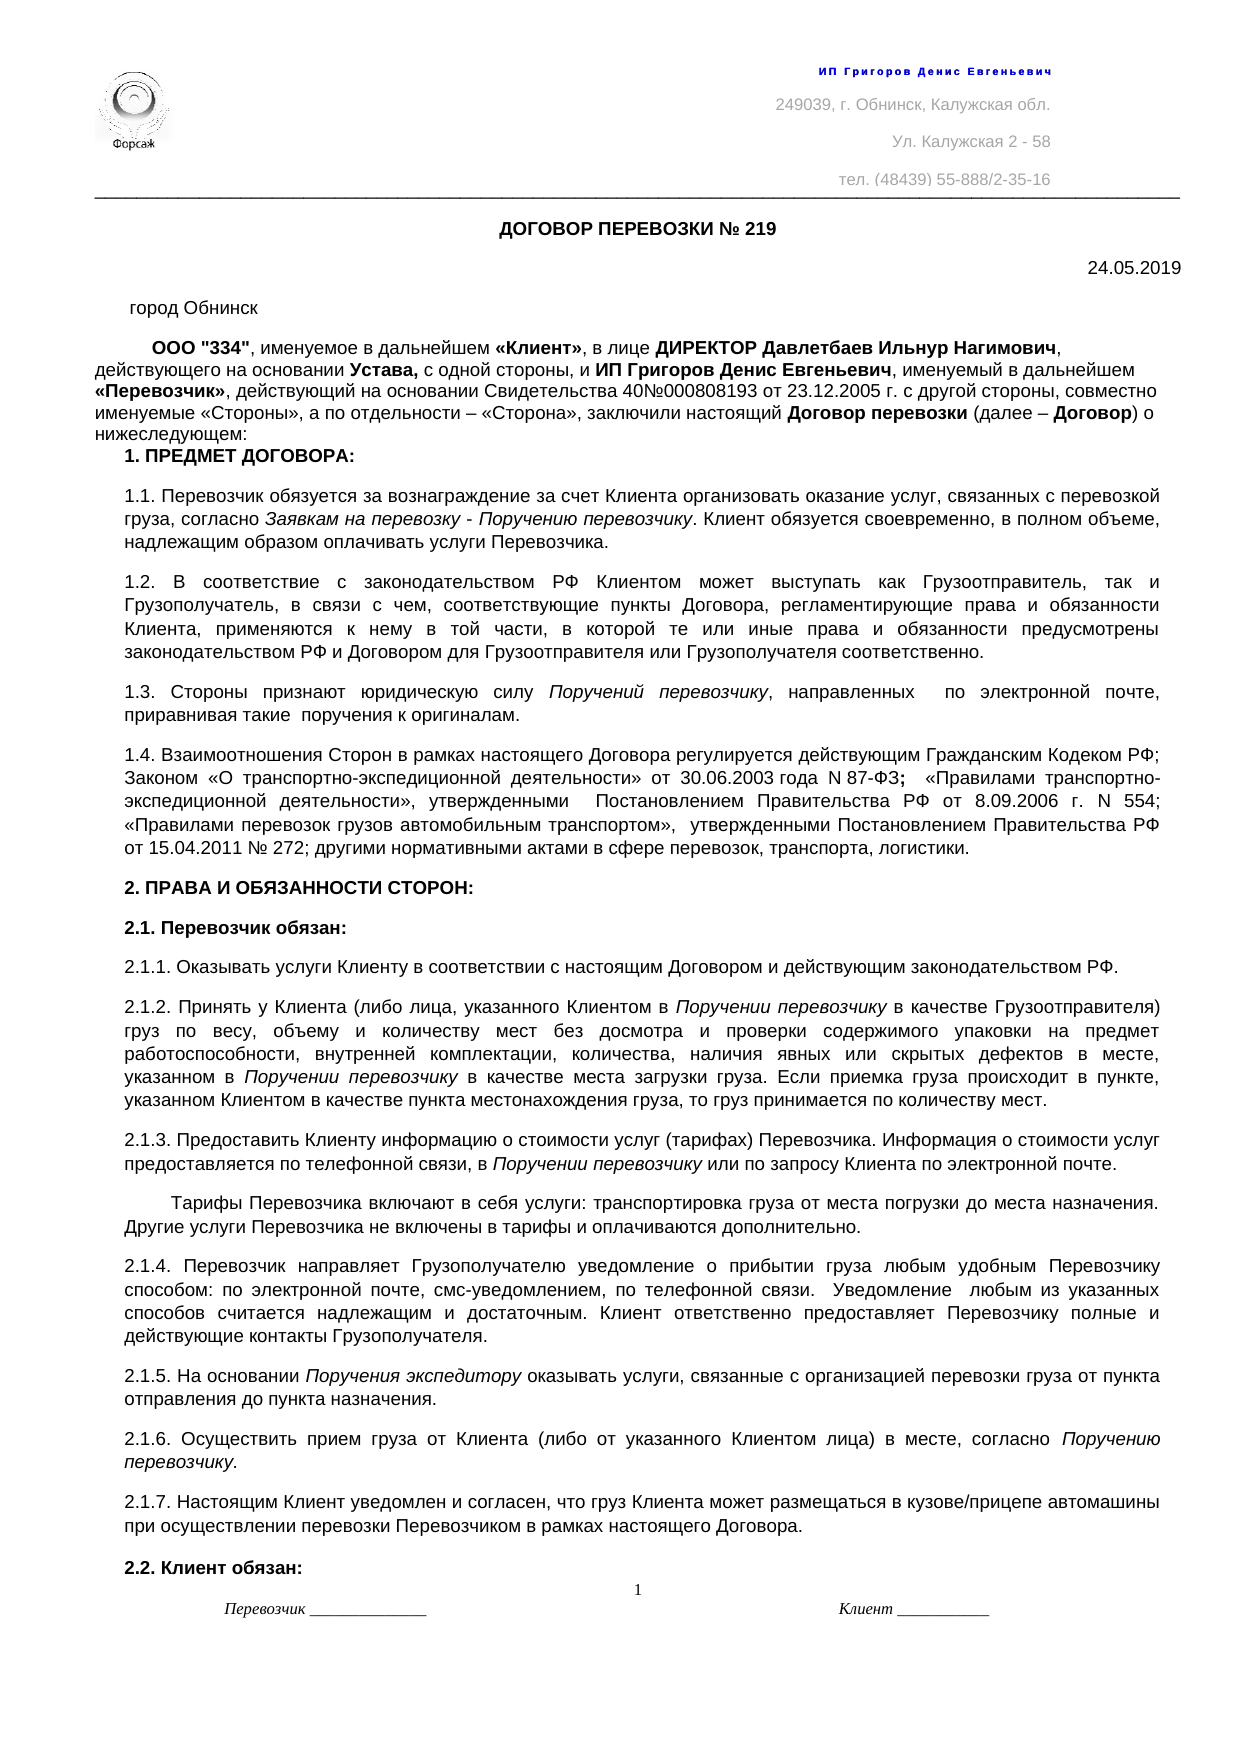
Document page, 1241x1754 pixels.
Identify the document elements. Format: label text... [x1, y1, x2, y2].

text 2.1.2. Принять у Клиента (либо лица, указанного Клиентом в Поручении перевозчику в качестве Грузоотправителя) груз по весу, объему и количеству мест без досмотра и проверки содержимого упаковки на предмет работоспособности, внутренней комплектации, количества, наличия явных или скрытых дефектов в месте, указанном в Поручении перевозчику в качестве места загрузки груза. Если приемка груза происходит в пункте, указанном Клиентом в качестве пункта местонахождения груза, то груз принимается по количеству мест. [124, 996, 1161, 1111]
text ДОГОВОР ПЕРЕВОЗКИ № 219 [94, 217, 1181, 239]
text 2.1.5. На основании Поручения экспедитору оказывать услуги, связанные с организацией перевозки груза от пункта отправления до пункта назначения. [124, 1365, 1161, 1410]
picture [94, 65, 174, 159]
text 2.1.7. Настоящим Клиент уведомлен и согласен, что груз Клиента может размещаться в кузове/прицепе автомашины при осуществлении перевозки Перевозчиком в рамках настоящего Договора. [124, 1491, 1161, 1536]
text ________________________________________________________________________________________________________ [94, 177, 1181, 199]
text 24.05.2019 [94, 257, 1181, 279]
text 2. ПРАВА И ОБЯЗАННОСТИ СТОРОН: [124, 877, 1161, 898]
text 1.4. Взаимоотношения Сторон в рамках настоящего Договора регулируется действующим Гражданским Кодеком РФ; Законом «О транспортно-экспедиционной деятельности» от 30.06.2003 года N 87-ФЗ; «Правилами транспортно-экспедиционной деятельности», утвержденными Постановлением Правительства РФ от 8.09.2006 г. N 554; «Правилами перевозок грузов автомобильным транспортом», утвержденными Постановлением Правительства РФ от 15.04.2011 № 272; другими нормативными актами в сфере перевозок, транспорта, логистики. [124, 744, 1161, 858]
text ООО "334", именуемое в дальнейшем «Клиент», в лице ДИРЕКТОР Давлетбаев Ильнур Нагимович, действующего на основании Устава, с одной стороны, и ИП Григоров Денис Евгеньевич, именуемый в дальнейшем «Перевозчик», действующий на основании Свидетельства 40№000808193 от 23.12.2005 г. с другой стороны, совместно именуемые «Стороны», а по отдельности – «Сторона», заключили настоящий Договор перевозки (далее – Договор) о нижеследующем: [94, 337, 1181, 445]
text 1. ПРЕДМЕТ ДОГОВОРА: [124, 445, 1161, 466]
text 1.3. Стороны признают юридическую силу Поручений перевозчику, направленных по электронной почте, приравнивая такие поручения к оригиналам. [124, 681, 1161, 725]
text 1.2. В соответствие с законодательством РФ Клиентом может выступать как Грузоотправитель, так и Грузополучатель, в связи с чем, соответствующие пункты Договора, регламентирующие права и обязанности Клиента, применяются к нему в той части, в которой те или иные права и обязанности предусмотрены законодательством РФ и Договором для Грузоотправителя или Грузополучателя соответственно. [124, 571, 1161, 662]
text 2.1.6. Осуществить прием груза от Клиента (либо от указанного Клиентом лица) в месте, согласно Поручению перевозчику. [124, 1428, 1161, 1473]
text 2.1.1. Оказывать услуги Клиенту в соответствии с настоящим Договором и действующим законодательством РФ. [124, 956, 1161, 978]
text 2.1.4. Перевозчик направляет Грузополучателю уведомление о прибытии груза любым удобным Перевозчику способом: по электронной почте, смс-уведомлением, по телефонной связи. Уведомление любым из указанных способов считается надлежащим и достаточным. Клиент ответственно предоставляет Перевозчику полные и действующие контакты Грузополучателя. [124, 1255, 1161, 1347]
text город Обнинск [124, 297, 1161, 319]
text 2.1.3. Предоставить Клиенту информацию о стоимости услуг (тарифах) Перевозчика. Информация о стоимости услуг предоставляется по телефонной связи, в Поручении перевозчику или по запросу Клиента по электронной почте. [124, 1129, 1161, 1174]
text 2.1. Перевозчик обязан: [124, 916, 1161, 938]
text 1.1. Перевозчик обязуется за вознаграждение за счет Клиента организовать оказание услуг, связанных с перевозкой груза, согласно Заявкам на перевозку - Поручению перевозчику. Клиент обязуется своевременно, в полном объеме, надлежащим образом оплачивать услуги Перевозчика. [124, 485, 1161, 553]
text 2.2. Клиент обязан: [124, 1554, 1161, 1579]
text Тарифы Перевозчика включают в себя услуги: транспортировка груза от места погрузки до места назначения. Другие услуги Перевозчика не включены в тарифы и оплачиваются дополнительно. [124, 1192, 1161, 1237]
